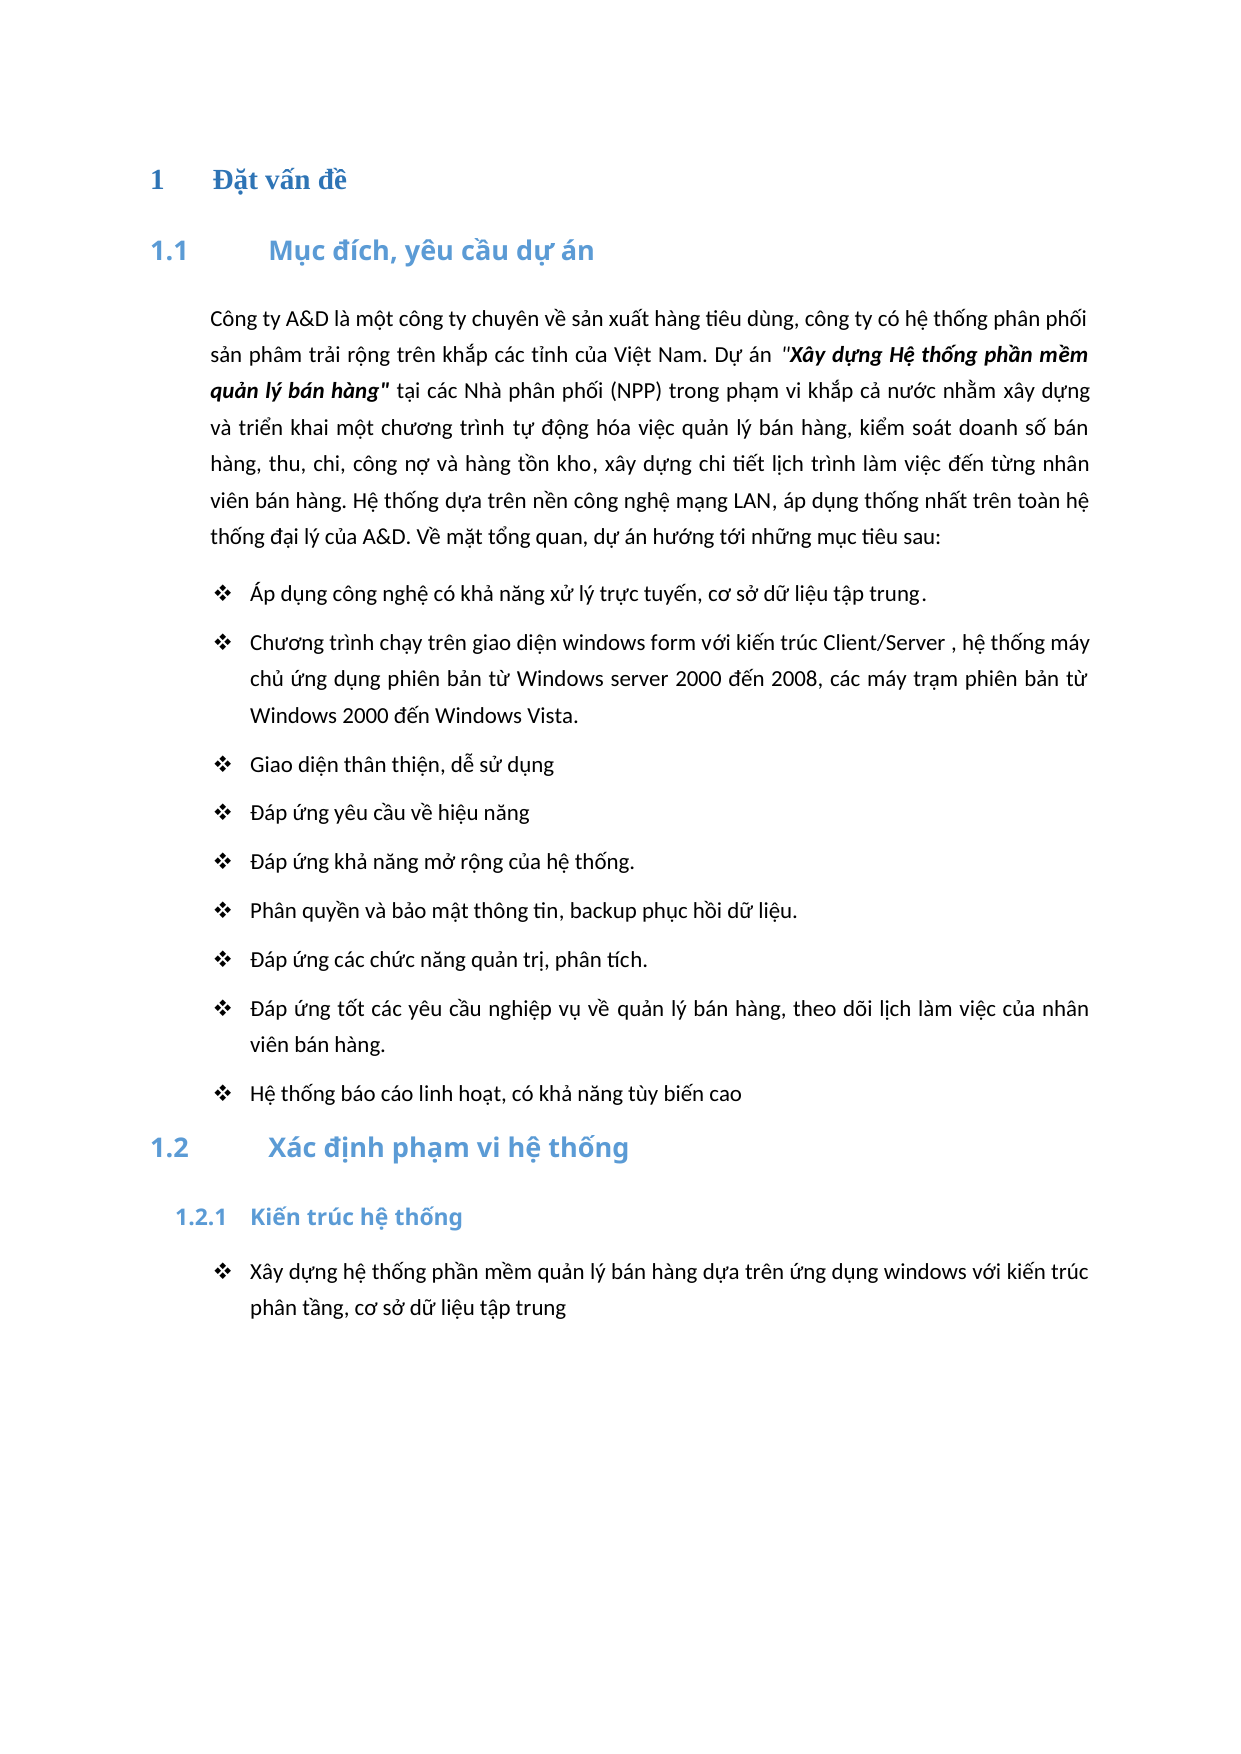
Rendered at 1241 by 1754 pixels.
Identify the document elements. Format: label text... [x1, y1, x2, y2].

list Đáp ứng các chức năng quản trị, phân tích. [212, 945, 1090, 973]
subtitle Kiến trúc hệ thống [175, 1201, 1090, 1232]
list Giao diện thân thiện, dễ sử dụng [212, 750, 1090, 778]
list Phân quyền và bảo mật thông tin, backup phục hồi dữ liệu. [212, 896, 1090, 924]
list Đáp ứng tốt các yêu cầu nghiệp vụ về quản lý bán hàng, theo dõi lịch làm việc của nhân viên bán hàng. [212, 994, 1090, 1058]
list Đáp ứng yêu cầu về hiệu năng [212, 798, 1090, 827]
subtitle Xác định phạm vi hệ thống [150, 1128, 1090, 1165]
list Đáp ứng khả năng mở rộng của hệ thống. [212, 847, 1090, 875]
subtitle Mục đích, yêu cầu dự án [150, 231, 1090, 268]
list Chương trình chạy trên giao diện windows form với kiến trúc Client/Server , hệ thống máy chủ ứng dụng phiên bản từ Windows server 2000 đến 2008, các máy trạm phiên bản từ Windows 2000 đến Windows Vista. [212, 628, 1090, 729]
list Áp dụng công nghệ có khả năng xử lý trực tuyến, cơ sở dữ liệu tập trung. [212, 579, 1090, 607]
text Công ty A&D là một công ty chuyên về sản xuất hàng tiêu dùng, công ty có hệ thống phân phối sản phâm trải rộng trên khắp các tỉnh của Việt Nam. Dự án "Xây dựng Hệ thống phần mềm quản lý bán hàng" tại các Nhà phân phối (NPP) trong phạm vi khắp cả nước nhằm xây dựng và triển khai một chương trình tự động hóa việc quản lý bán hàng, kiểm soát doanh số bán hàng, thu, chi, công nợ và hàng tồn kho, xây dựng chi tiết lịch trình làm việc đến từng nhân viên bán hàng. Hệ thống dựa trên nền công nghệ mạng LAN, áp dụng thống nhất trên toàn hệ thống đại lý của A&D. Về mặt tổng quan, dự án hướng tới những mục tiêu sau: [210, 304, 1090, 550]
list Hệ thống báo cáo linh hoạt, có khả năng tùy biến cao [212, 1079, 1090, 1107]
subtitle Đặt vấn đề [150, 162, 1090, 196]
list Xây dựng hệ thống phần mềm quản lý bán hàng dựa trên ứng dụng windows với kiến trúc phân tầng, cơ sở dữ liệu tập trung [212, 1257, 1090, 1322]
